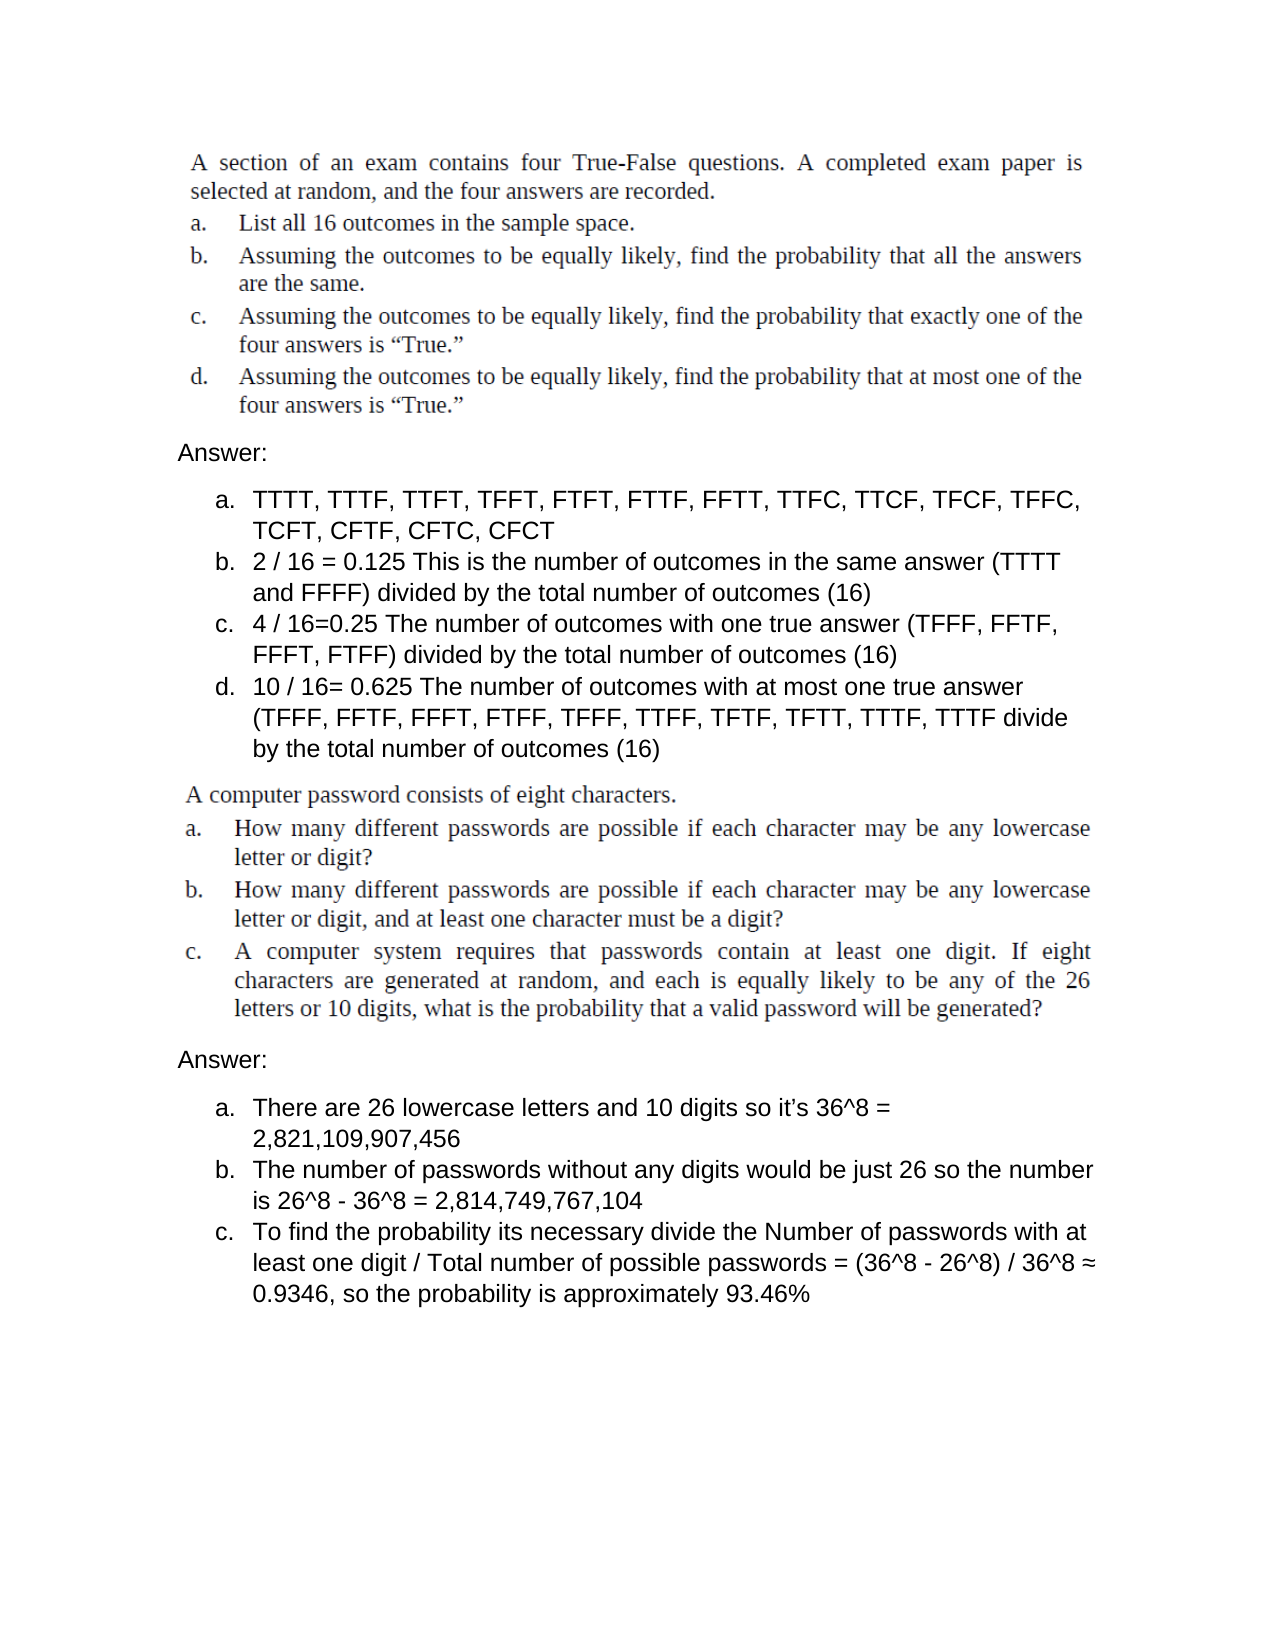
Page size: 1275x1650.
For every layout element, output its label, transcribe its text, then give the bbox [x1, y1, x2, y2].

list 4 / 16=0.25 The number of outcomes with one true answer (TFFF, FFTF, FFFT, FTFF) divided by the total number of outcomes (16) [215, 609, 1098, 669]
list 10 / 16= 0.625 The number of outcomes with at most one true answer (TFFF, FFTF, FFFT, FTFF, TFFF, TTFF, TFTF, TFTT, TTTF, TTTF divide by the total number of outcomes (16) [215, 672, 1098, 762]
list The number of passwords without any digits would be just 26 so the number is 26^8 - 36^8 = 2,814,749,767,104 [215, 1155, 1098, 1215]
list There are 26 lowercase letters and 10 digits so it’s 36^8 = 2,821,109,907,456 [215, 1093, 1098, 1153]
list TTTT, TTTF, TTFT, TFFT, FTFT, FTTF, FFTT, TTFC, TTCF, TFCF, TFFC, TCFT, CFTF, CFTC, CFCT [215, 485, 1098, 545]
text Answer: [177, 438, 1098, 466]
list 2 / 16 = 0.125 This is the number of outcomes in the same answer (TTTT and FFFF) divided by the total number of outcomes (16) [215, 547, 1098, 607]
text Answer: [177, 1045, 1098, 1074]
list To find the probability its necessary divide the Number of passwords with at least one digit / Total number of possible passwords = (36^8 - 26^8) / 36^8 ≈ 0.9346, so the probability is approximately 93.46% [215, 1217, 1098, 1308]
